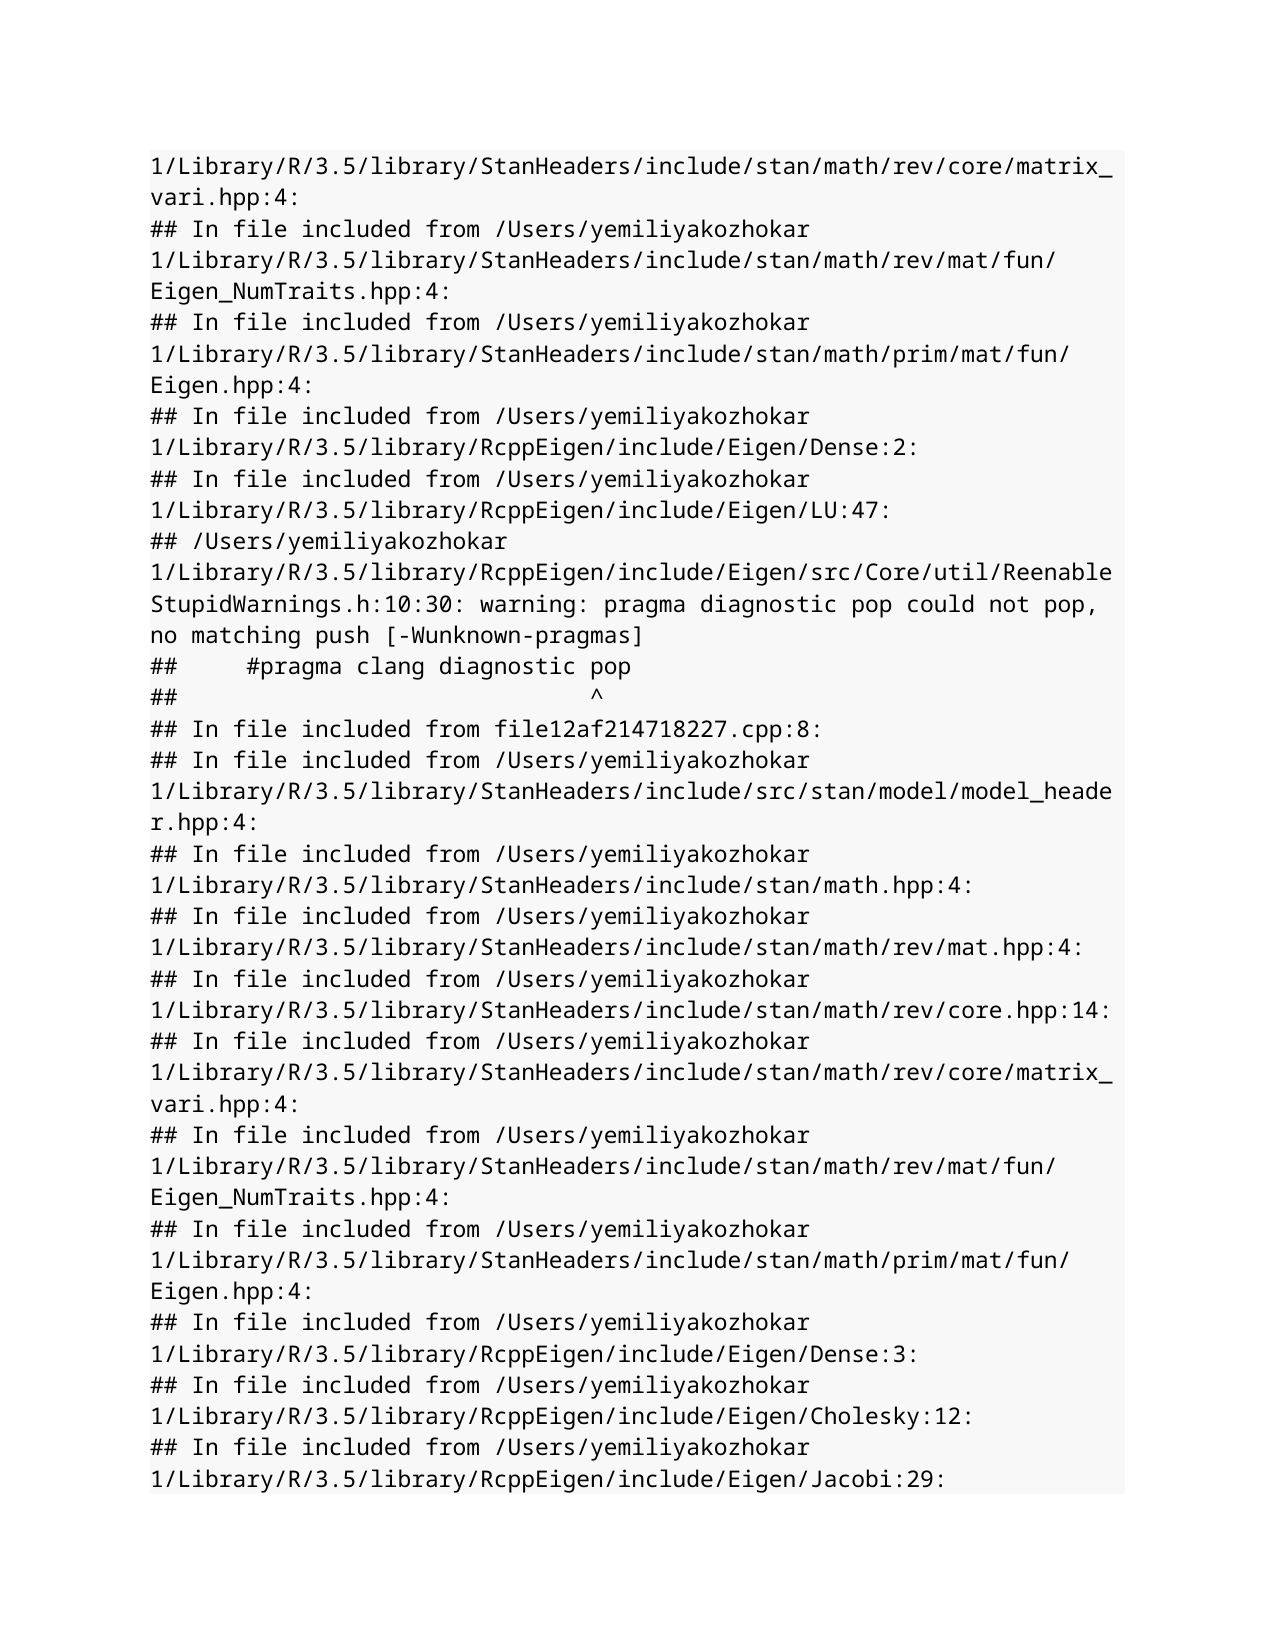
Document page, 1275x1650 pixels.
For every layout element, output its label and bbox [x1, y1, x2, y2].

text [150, 150, 1125, 1494]
